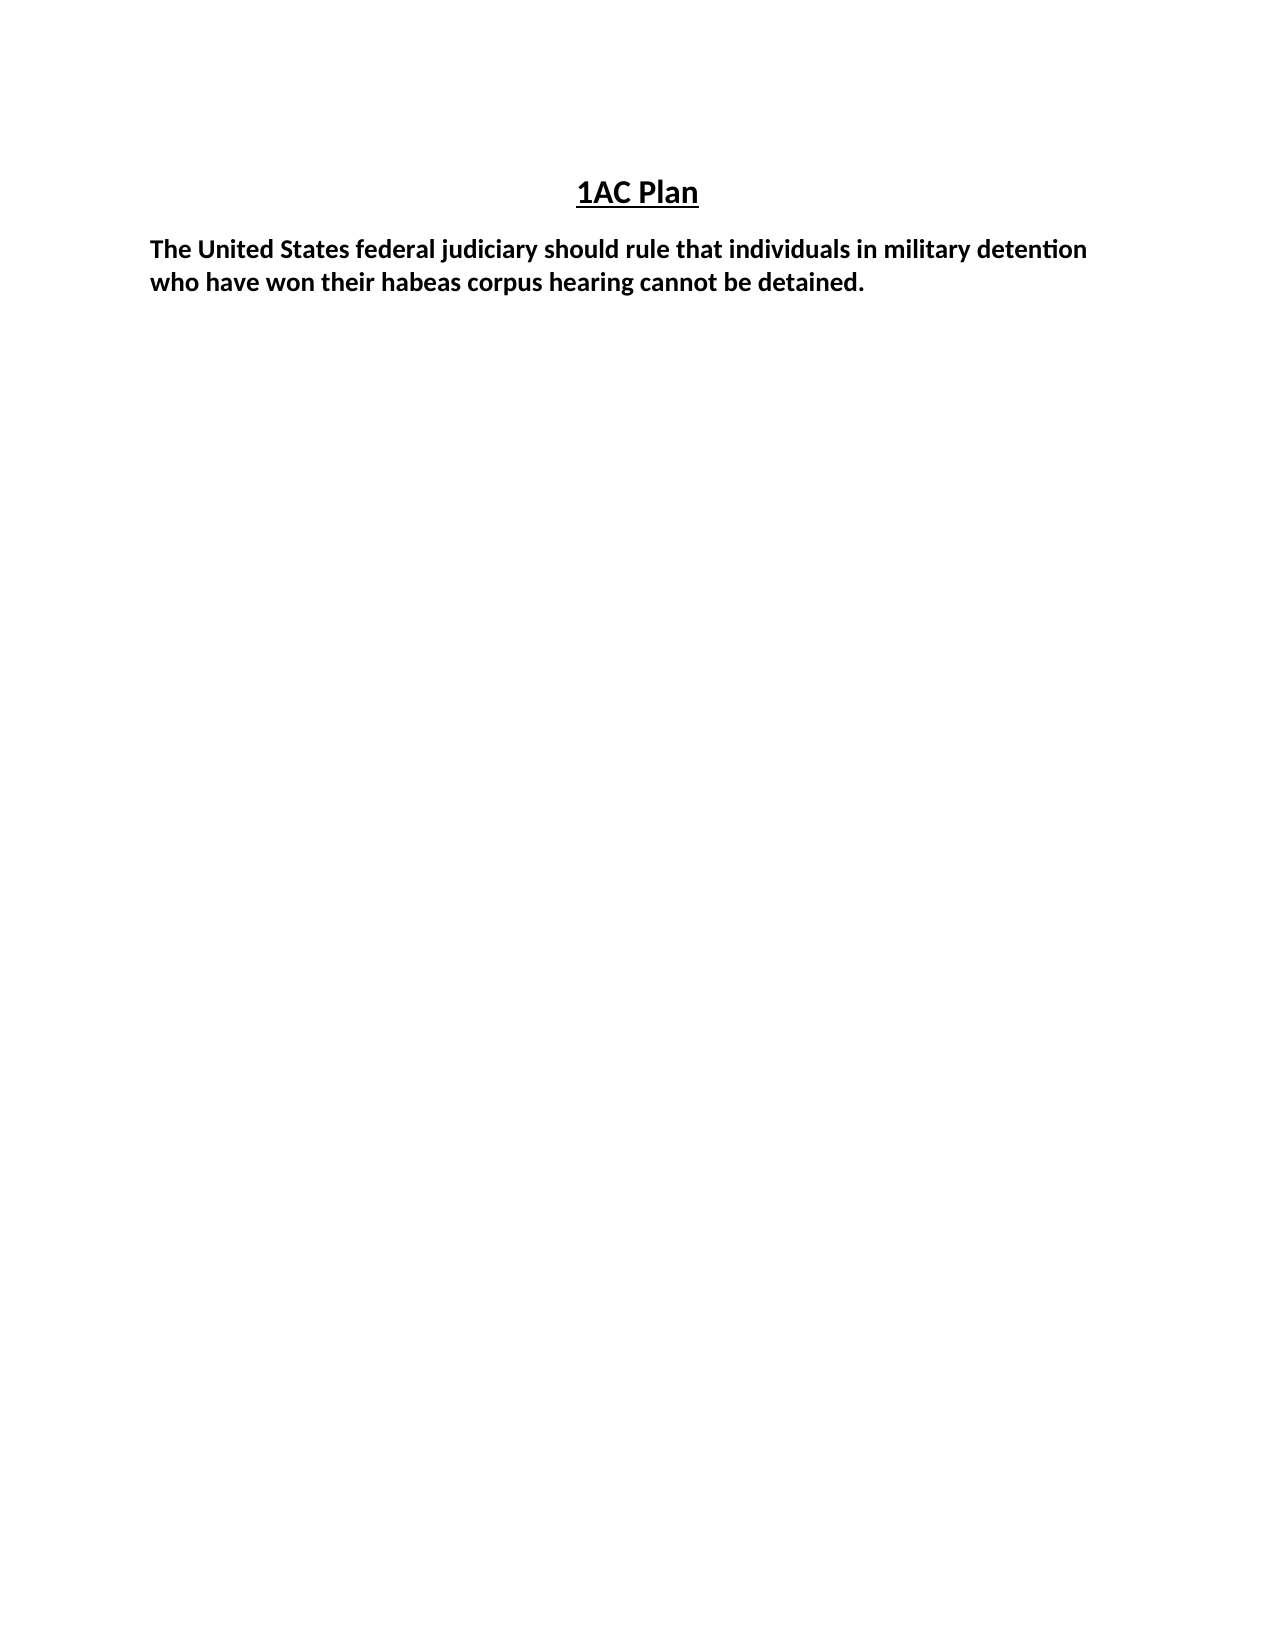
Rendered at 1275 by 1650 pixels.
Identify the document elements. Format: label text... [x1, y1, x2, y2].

subtitle The United States federal judiciary should rule that individuals in military detention who have won their habeas corpus hearing cannot be detained. [150, 232, 1125, 298]
subtitle 1AC Plan [150, 171, 1125, 212]
